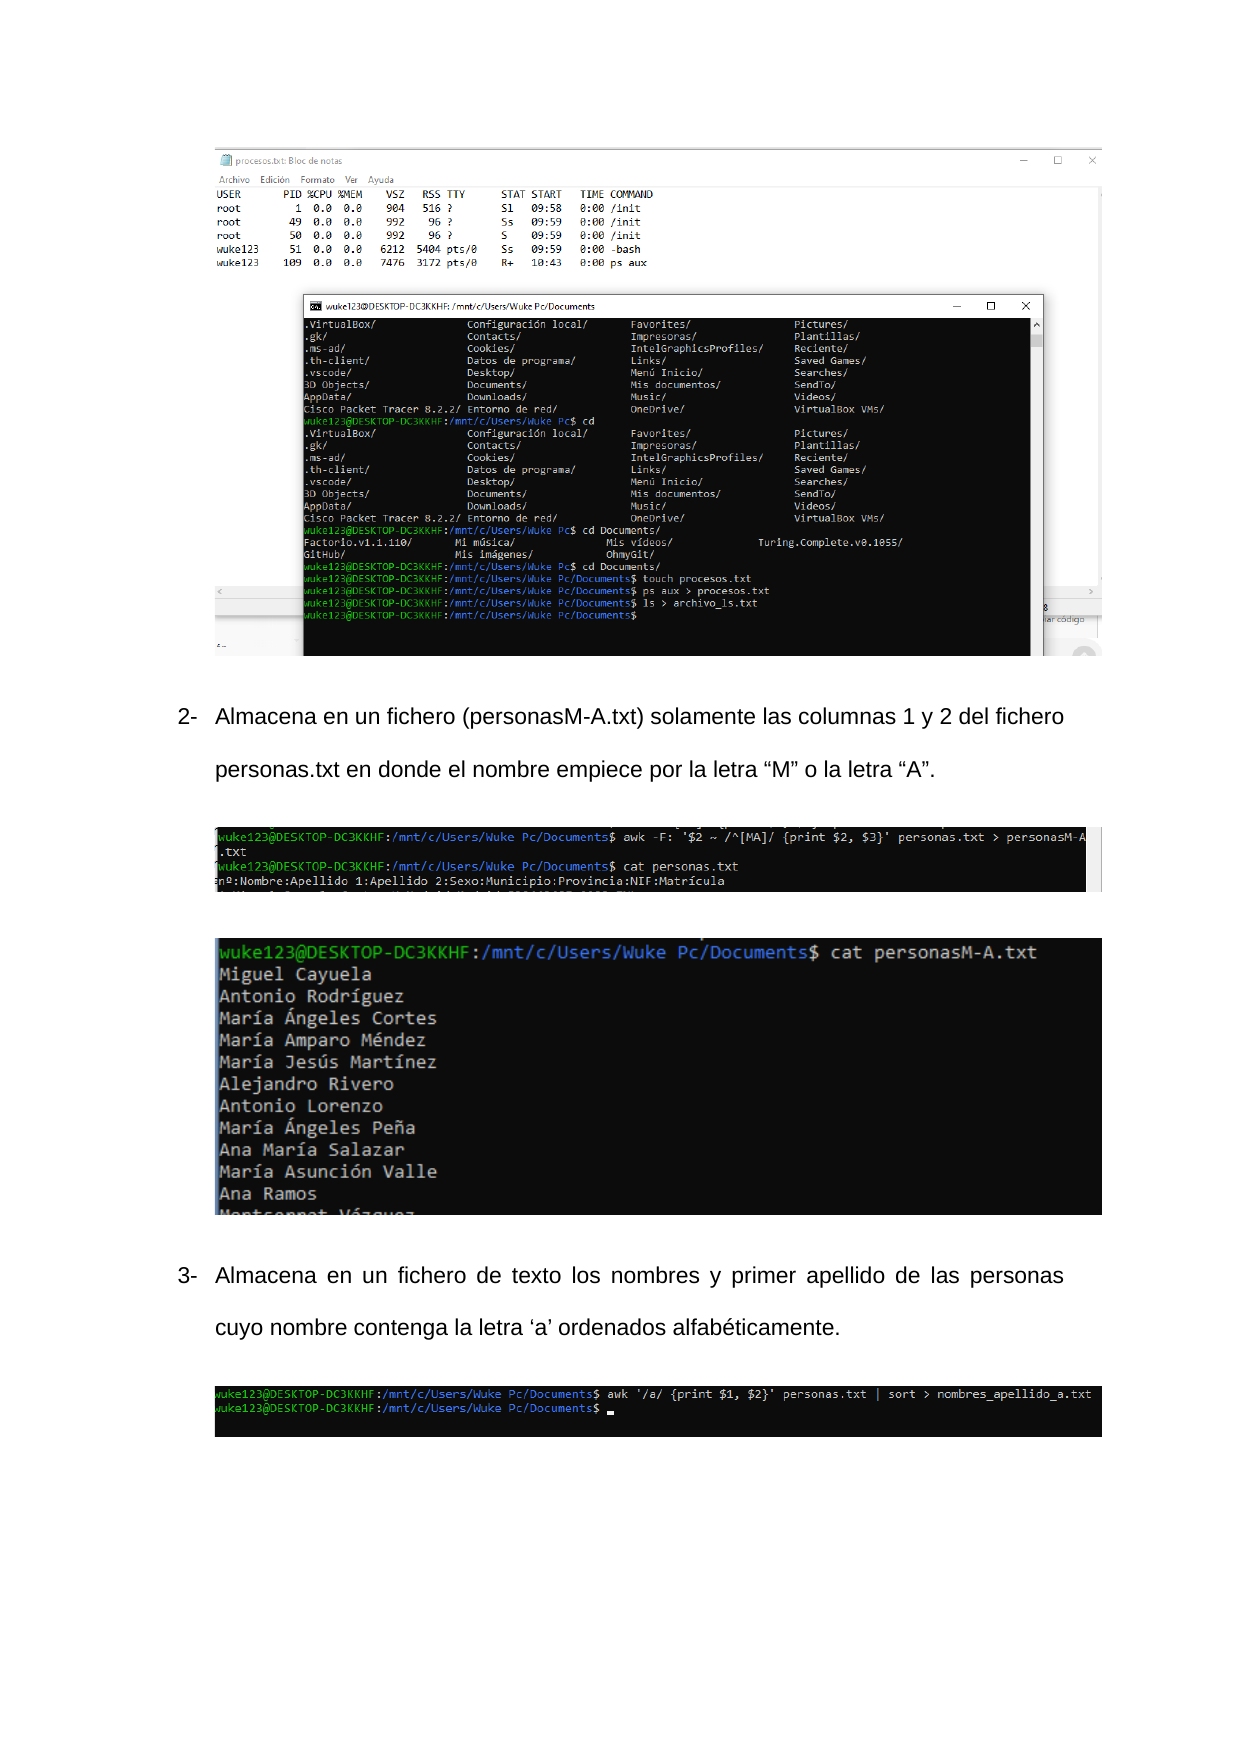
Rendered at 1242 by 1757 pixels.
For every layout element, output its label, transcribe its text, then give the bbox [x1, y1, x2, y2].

picture [214, 938, 1102, 1215]
picture [214, 827, 1102, 892]
list Almacena en un fichero de texto los nombres y primer apellido de las personas cuyo nombre contenga la letra ‘a’ ordenados alfabéticamente. [177, 1262, 1064, 1341]
list Almacena en un fichero (personasM-A.txt) solamente las columnas 1 y 2 del fichero personas.txt en donde el nombre empiece por la letra “M” o la letra “A”. [177, 703, 1064, 782]
picture [214, 1386, 1102, 1437]
picture [214, 147, 1102, 656]
